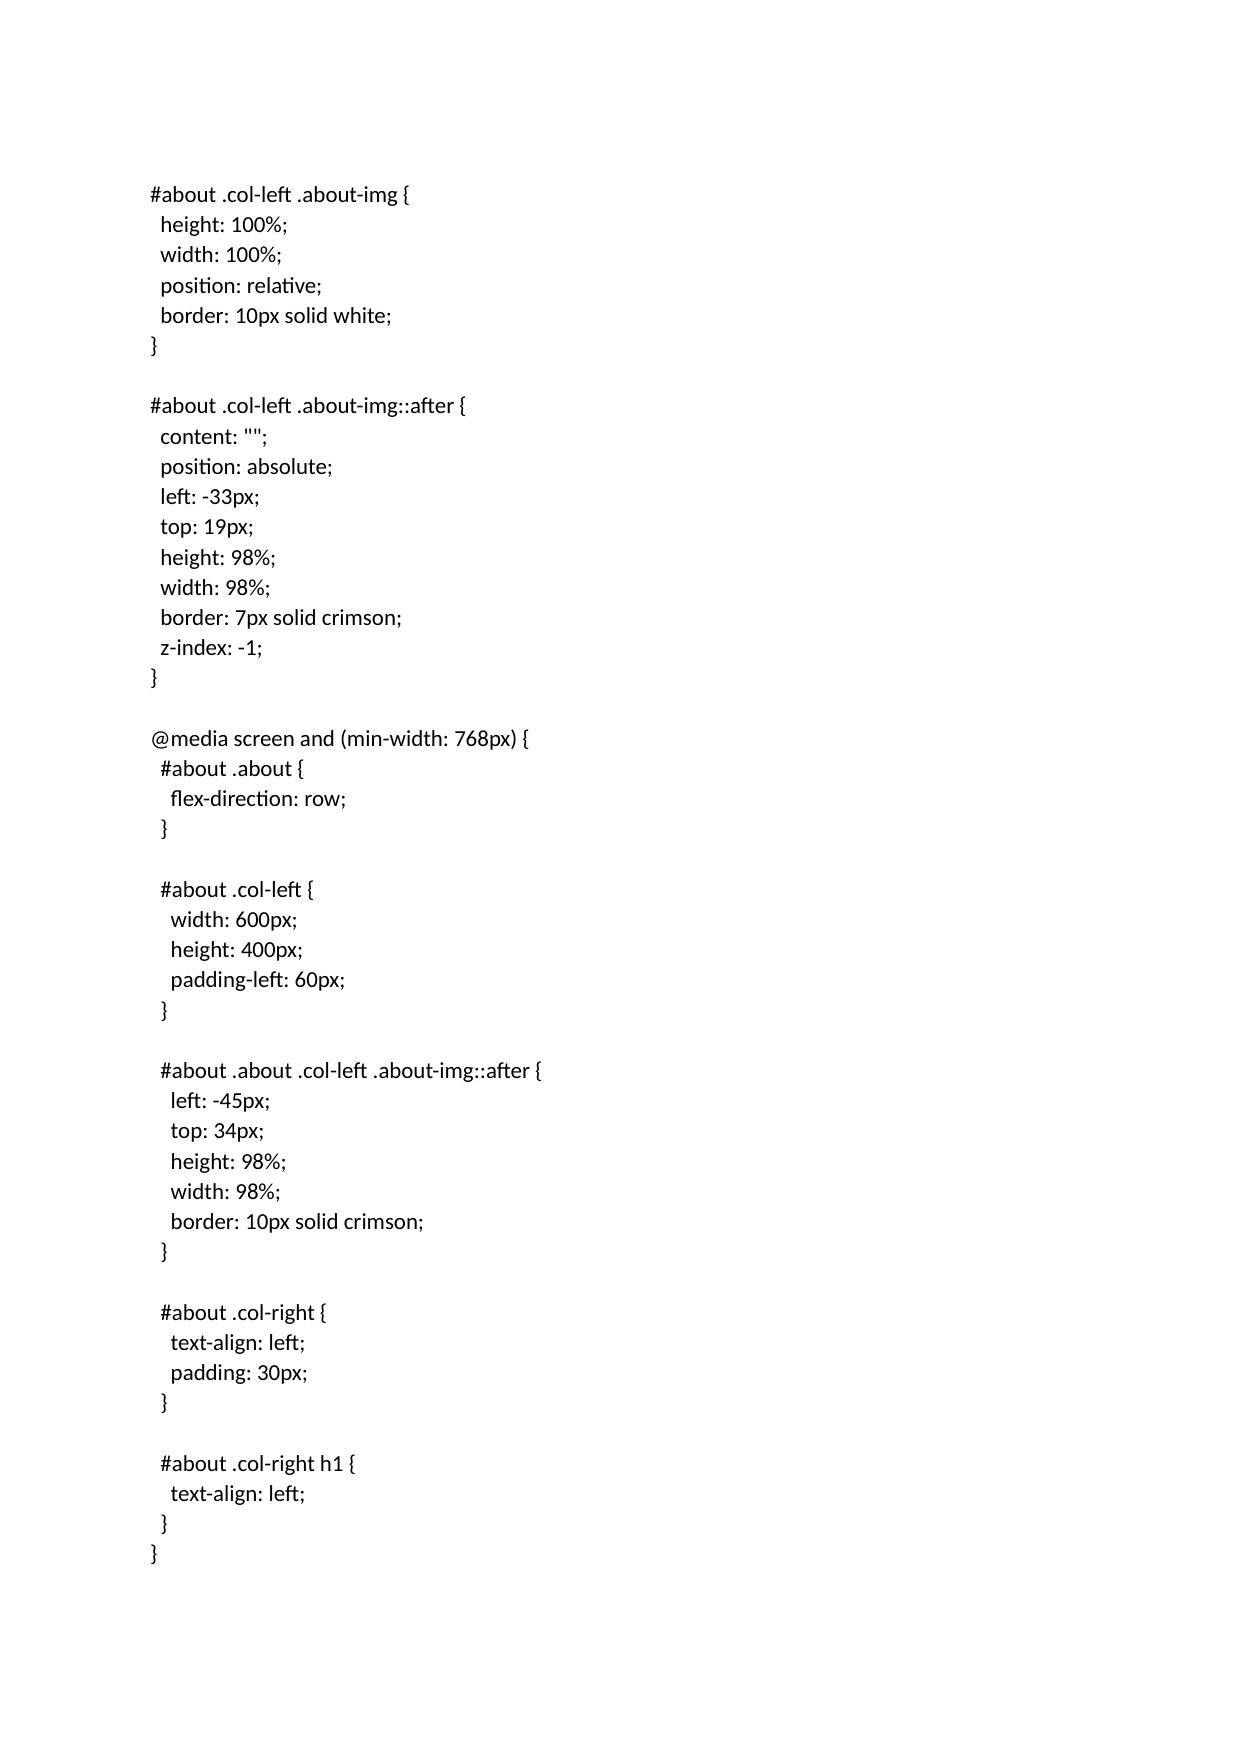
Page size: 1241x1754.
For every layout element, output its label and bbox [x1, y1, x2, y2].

text [150, 150, 1090, 1598]
